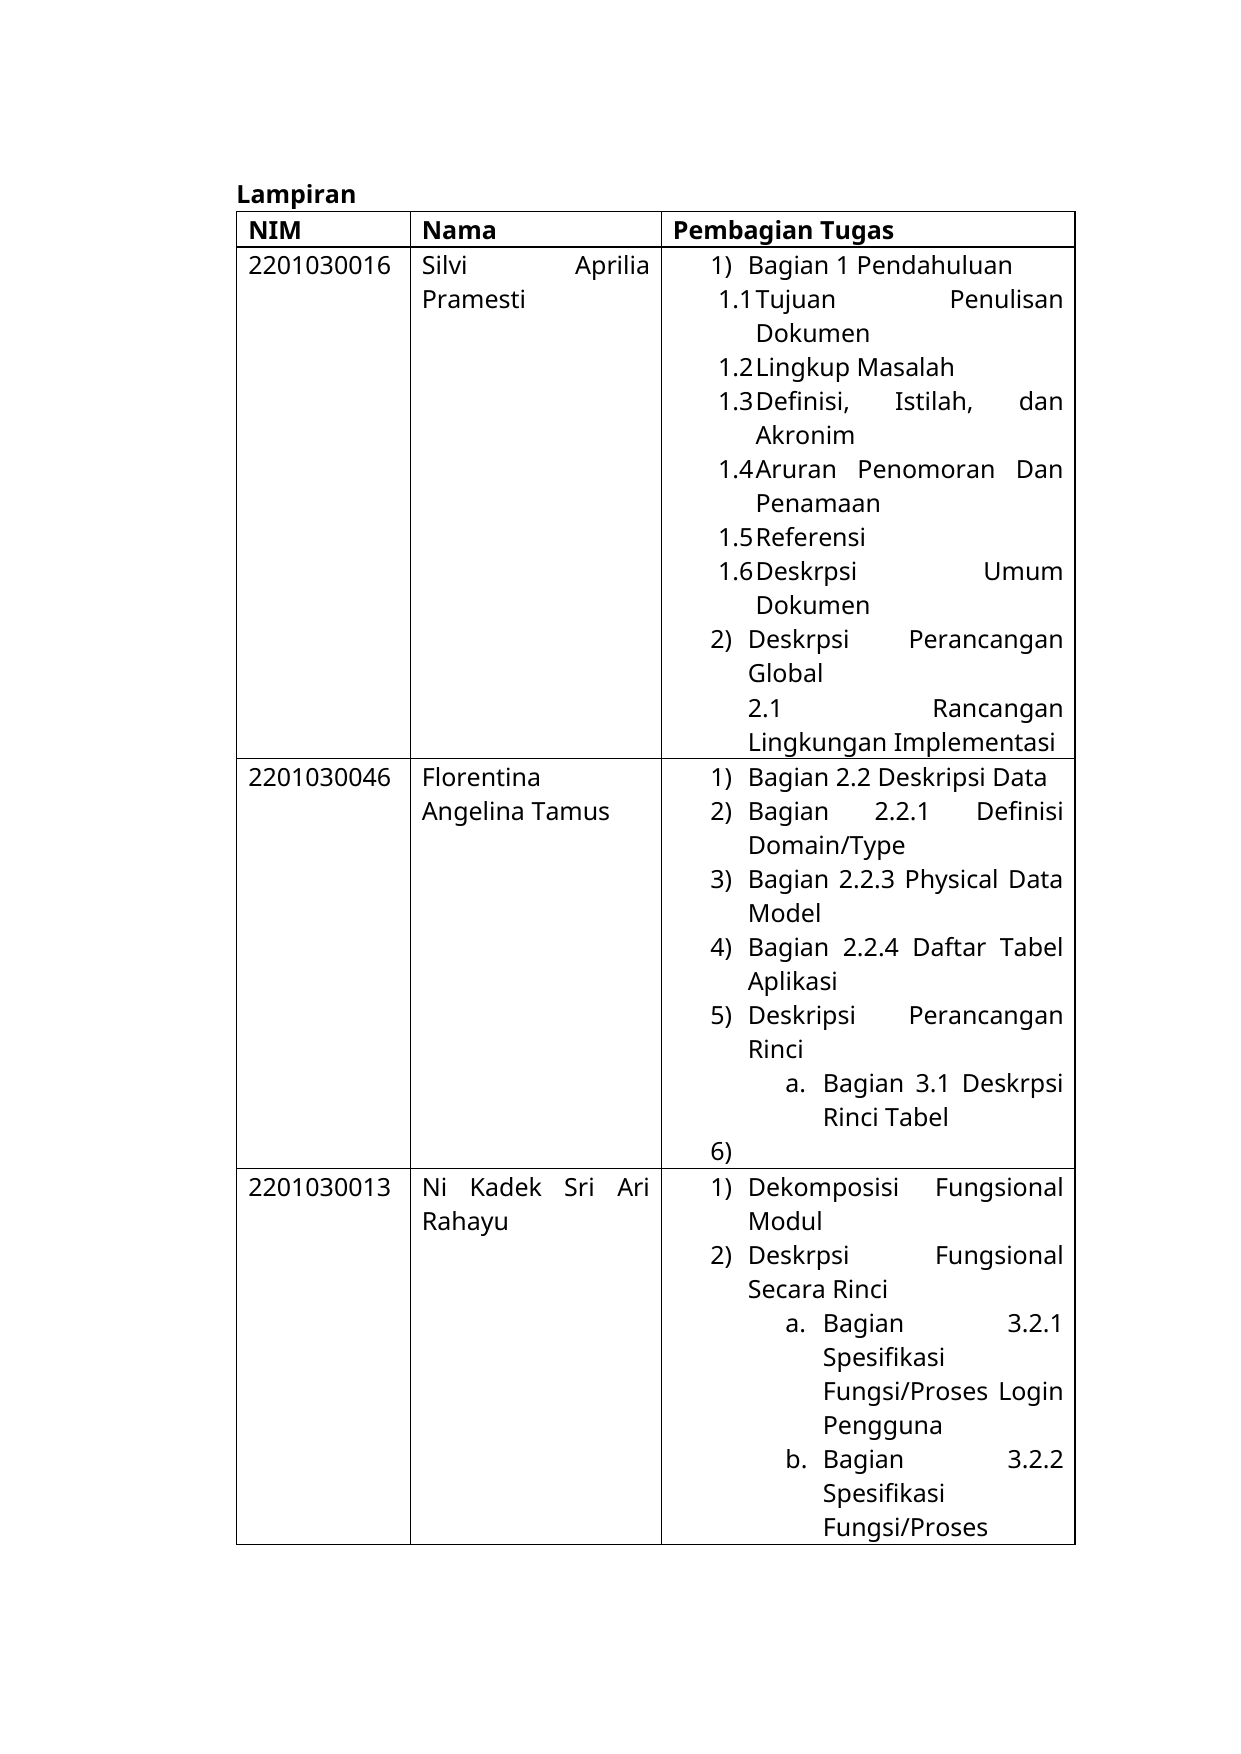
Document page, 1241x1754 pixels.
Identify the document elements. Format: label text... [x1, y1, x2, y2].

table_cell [662, 1169, 1074, 1544]
table_cell Bagian 1 Pendahuluan Tujuan Penulisan Dokumen Lingkup Masalah Definisi, Istilah, dan Akronim Aruran Penomoran Dan Penamaan Referensi Deskrpsi Umum Dokumen Deskrpsi Perancangan Global 2.1 Rancangan Lingkungan Implementasi [662, 248, 1074, 758]
table_cell Florentina Angelina Tamus [411, 759, 661, 1168]
table_cell 2201030013 [237, 1169, 410, 1544]
text Lampiran [236, 177, 1063, 211]
table_cell Bagian 2.2 Deskripsi Data Bagian 2.2.1 Definisi Domain/Type Bagian 2.2.3 Physical Data Model Bagian 2.2.4 Daftar Tabel Aplikasi Deskripsi Perancangan Rinci Bagian 3.1 Deskrpsi Rinci Tabel [662, 759, 1074, 1168]
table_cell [411, 1169, 661, 1544]
table_cell 2201030046 [237, 759, 410, 1168]
table_header Pembagian Tugas [662, 212, 1074, 246]
table_header NIM [237, 212, 410, 246]
table_cell 2201030016 [237, 248, 410, 758]
table_header Nama [411, 212, 661, 246]
table_cell Silvi Aprilia Pramesti [411, 248, 661, 758]
